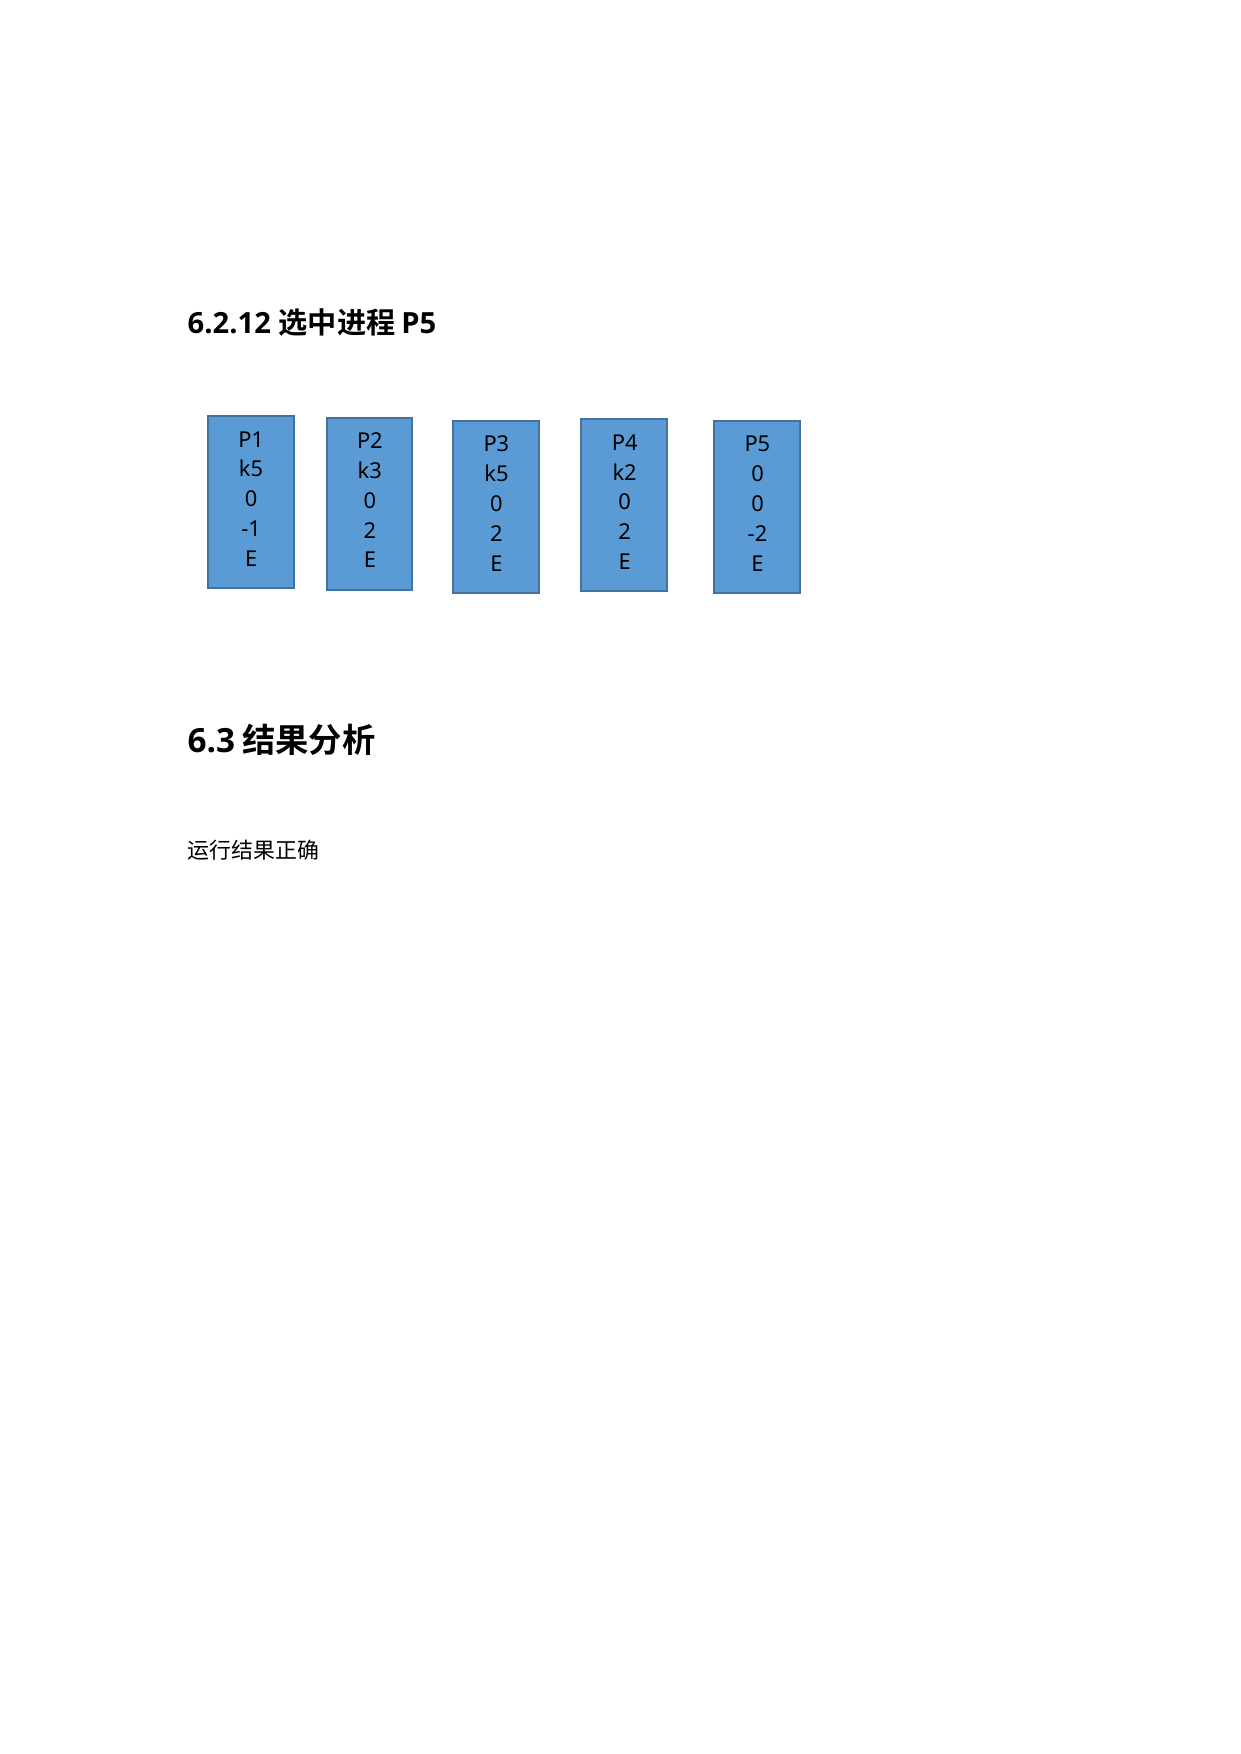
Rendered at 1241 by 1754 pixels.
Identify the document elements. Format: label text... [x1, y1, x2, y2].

text 运行结果正确 [187, 833, 1053, 866]
subtitle 6.3结果分析 [187, 706, 1053, 771]
subtitle 6.2.12 选中进程P5 [187, 289, 1053, 354]
